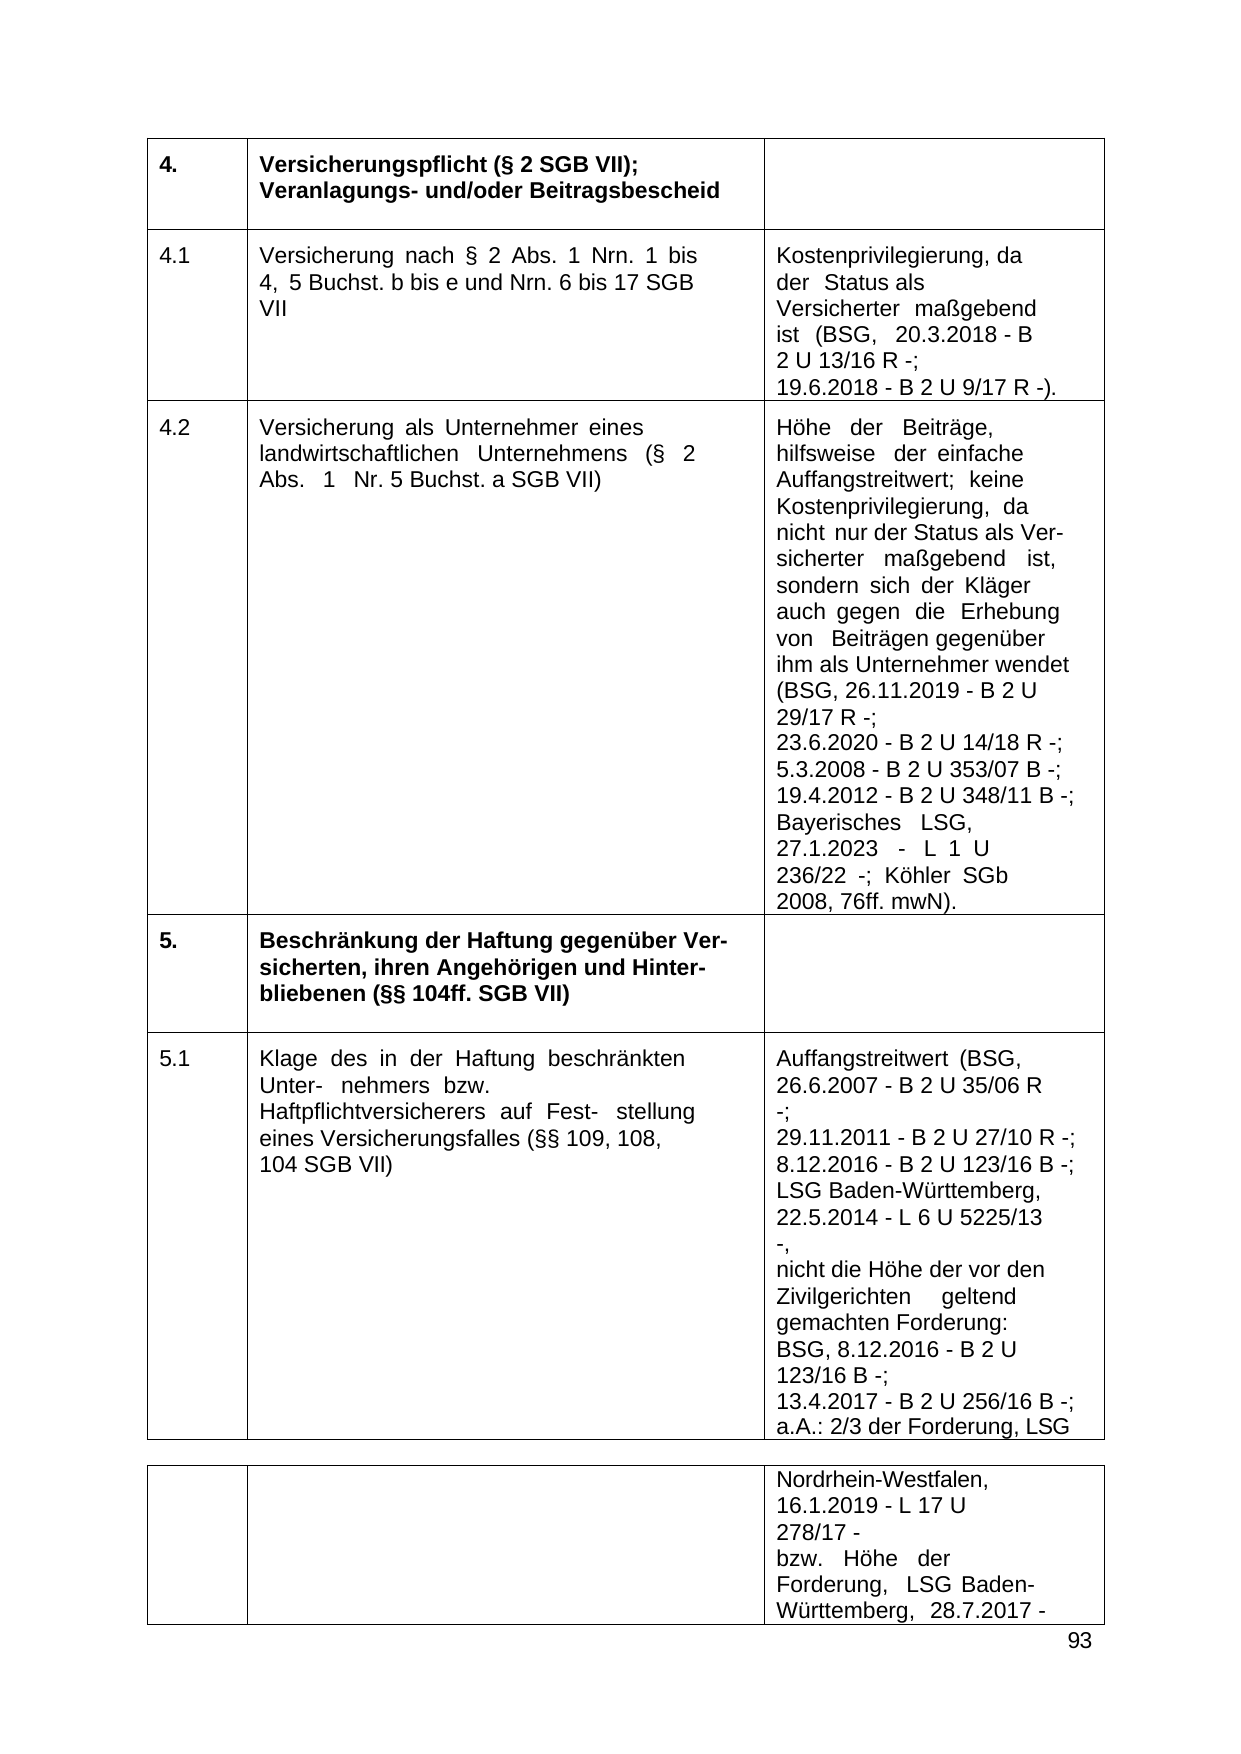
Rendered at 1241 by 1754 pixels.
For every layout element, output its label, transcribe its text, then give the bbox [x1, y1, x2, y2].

table_header [248, 1466, 764, 1624]
table_cell 4.1 [148, 230, 247, 400]
table_cell Auffangstreitwert (BSG, 26.6.2007 - B 2 U 35/06 R -; 29.11.2011 - B 2 U 27/10 R -; 8.12.2016 - B 2 U 123/16 B -; LSG Baden-Württemberg, 22.5.2014 - L 6 U 5225/13 -, nicht die Höhe der vor den Zivilgerichten geltend gemachten Forderung: BSG, 8.12.2016 - B 2 U 123/16 B -; 13.4.2017 - B 2 U 256/16 B -; a.A.: 2/3 der Forderung, LSG [765, 1033, 1104, 1439]
table_header [148, 1466, 247, 1624]
table_cell 4. [148, 139, 247, 229]
table_cell Klage des in der Haftung beschränkten Unter- nehmers bzw. Haftpflichtversicherers auf Fest- stellung eines Versicherungsfalles (§§ 109, 108, 104 SGB VII) [248, 1033, 764, 1439]
table_cell Versicherung nach § 2 Abs. 1 Nrn. 1 bis 4, 5 Buchst. b bis e und Nrn. 6 bis 17 SGB VII [248, 230, 764, 400]
table_cell Beschränkung der Haftung gegenüber Ver- sicherten, ihren Angehörigen und Hinter- bliebenen (§§ 104ff. SGB VII) [248, 915, 764, 1032]
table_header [765, 1466, 1104, 1624]
table_cell 5. [148, 915, 247, 1032]
table_cell 4.2 [148, 401, 247, 914]
table_cell Versicherung als Unternehmer eines landwirtschaftlichen Unternehmens (§ 2 Abs. 1 Nr. 5 Buchst. a SGB VII) [248, 401, 764, 914]
table_cell [765, 139, 1104, 229]
table_cell Höhe der Beiträge, hilfsweise der einfache Auffangstreitwert; keine Kostenprivilegierung, da nicht nur der Status als Ver- sicherter maßgebend ist, sondern sich der Kläger auch gegen die Erhebung von Beiträgen gegenüber ihm als Unternehmer wendet (BSG, 26.11.2019 - B 2 U 29/17 R -; 23.6.2020 - B 2 U 14/18 R -; 5.3.2008 - B 2 U 353/07 B -; 19.4.2012 - B 2 U 348/11 B -; Bayerisches LSG, 27.1.2023 - L 1 U 236/22 -; Köhler SGb 2008, 76ff. mwN). [765, 401, 1104, 914]
table_cell Kostenprivilegierung, da der Status als Versicherter maßgebend ist (BSG, 20.3.2018 - B 2 U 13/16 R -; 19.6.2018 - B 2 U 9/17 R -). [765, 230, 1104, 400]
table_cell [765, 915, 1104, 1032]
table_cell Versicherungspflicht (§ 2 SGB VII); Veranlagungs- und/oder Beitragsbescheid [248, 139, 764, 229]
table_cell 5.1 [148, 1033, 247, 1439]
